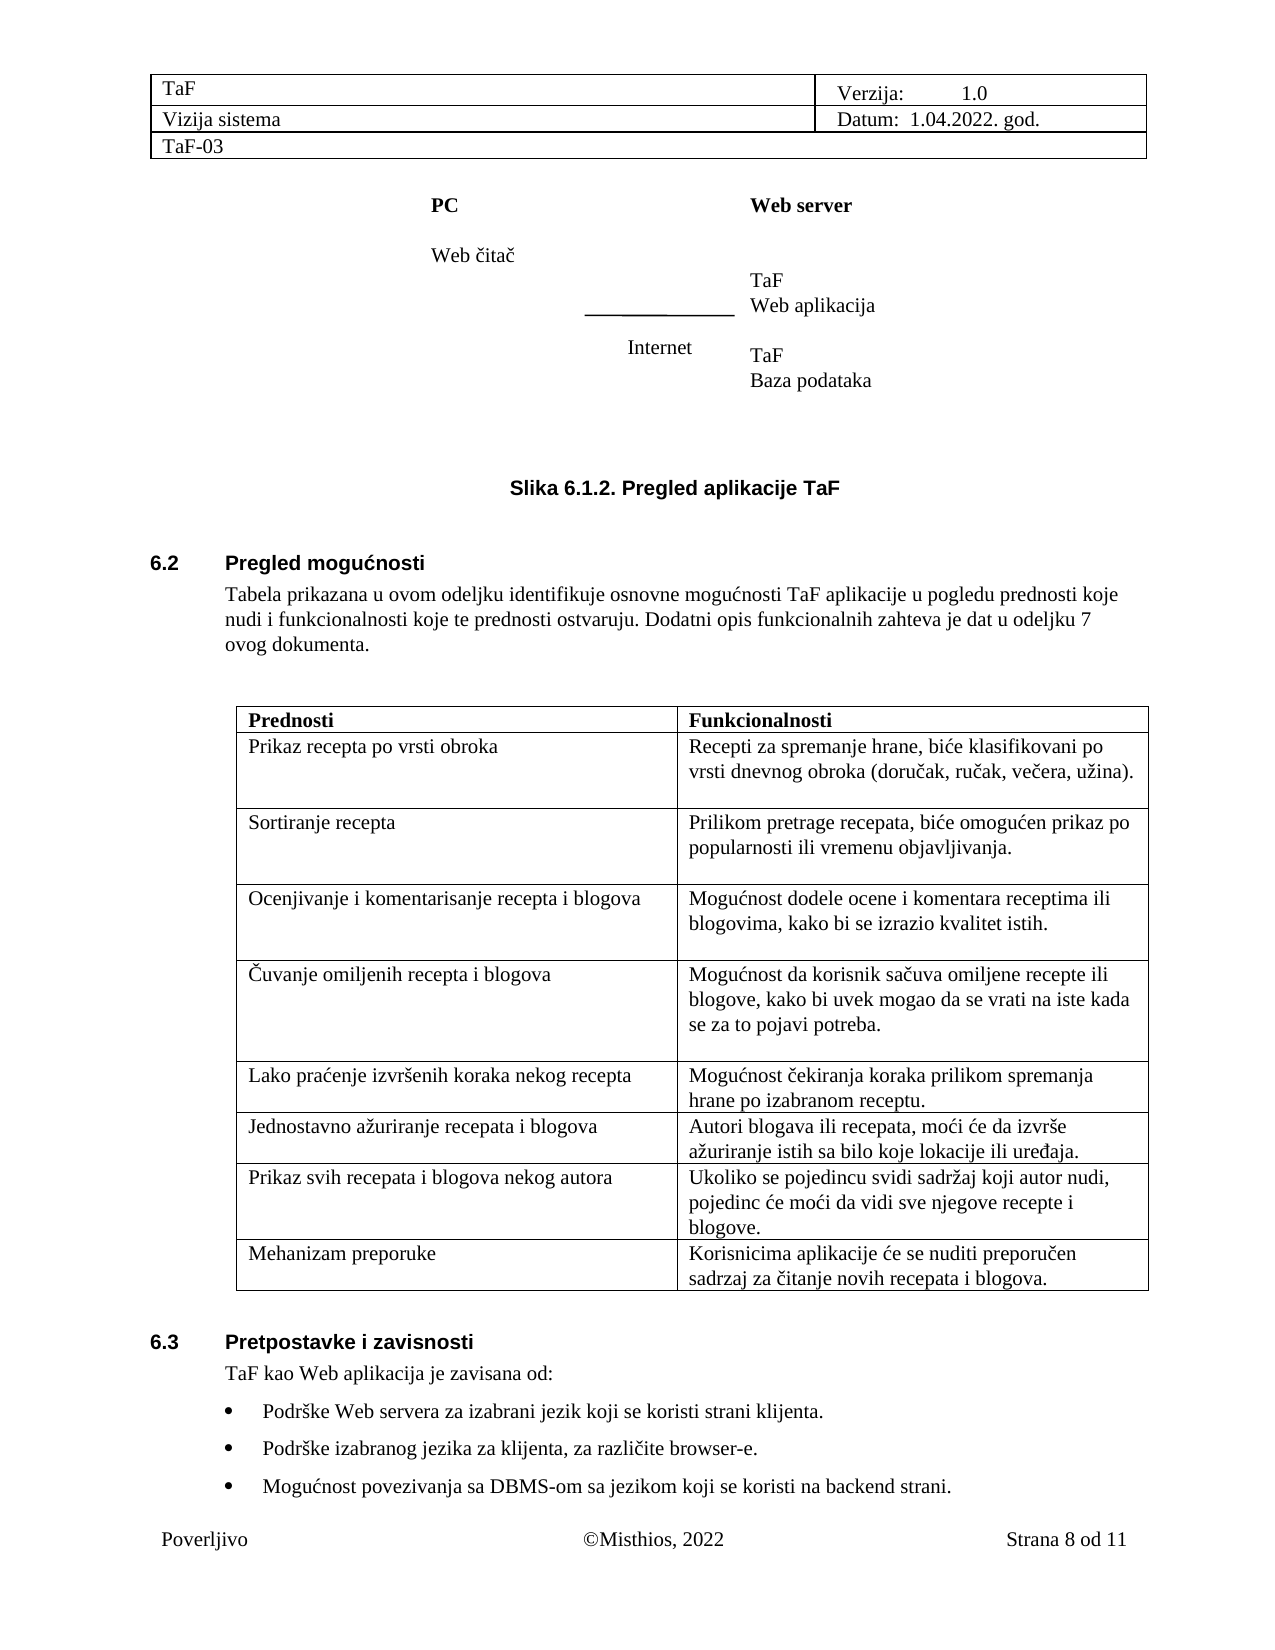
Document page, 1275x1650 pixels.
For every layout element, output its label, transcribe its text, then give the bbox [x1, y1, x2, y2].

table_cell Autori blogava ili recepata, moći će da izvrše ažuriranje istih sa bilo koje lokacije ili uređaja. [678, 1113, 1148, 1163]
table_cell Korisnicima aplikacije će se nuditi preporučen sadrzaj za čitanje novih recepata i blogova. [678, 1240, 1148, 1290]
text Tabela prikazana u ovom odeljku identifikuje osnovne mogućnosti TaF aplikacije u pogledu prednosti koje nudi i funkcionalnosti koje te prednosti ostvaruju. Dodatni opis funkcionalnih zahteva je dat u odeljku 7 ovog dokumenta. [225, 581, 1125, 656]
table_cell Lako praćenje izvršenih koraka nekog recepta [237, 1062, 677, 1112]
table_cell Prikaz recepta po vrsti obroka [237, 733, 677, 808]
subtitle Pretpostavke i zavisnosti [150, 1329, 1125, 1354]
list Mogućnost povezivanja sa DBMS-om sa jezikom koji se koristi na backend strani. [225, 1473, 1125, 1498]
table_header Funkcionalnosti [678, 707, 1148, 732]
table_cell Ocenjivanje i komentarisanje recepta i blogova [237, 885, 677, 960]
table_cell Sortiranje recepta [237, 809, 677, 884]
table_cell Mogućnost čekiranja koraka prilikom spremanja hrane po izabranom receptu. [678, 1062, 1148, 1112]
table_cell Jednostavno ažuriranje recepata i blogova [237, 1113, 677, 1163]
table_cell Recepti za spremanje hrane, biće klasifikovani po vrsti dnevnog obroka (doručak, ručak, večera, užina). [678, 733, 1148, 808]
table_cell Mogućnost da korisnik sačuva omiljene recepte ili blogove, kako bi uvek mogao da se vrati na iste kada se za to pojavi potreba. [678, 961, 1148, 1061]
table_cell Mogućnost dodele ocene i komentara receptima ili blogovima, kako bi se izrazio kvalitet istih. [678, 885, 1148, 960]
table_cell Mehanizam preporuke [237, 1240, 677, 1290]
text Slika 6.1.2. Pregled aplikacije TaF [225, 475, 1125, 500]
text TaF kao Web aplikacija je zavisana od: [225, 1360, 1125, 1385]
table_cell Ukoliko se pojedincu svidi sadržaj koji autor nudi, pojedinc će moći da vidi sve njegove recepte i blogove. [678, 1164, 1148, 1239]
table_cell Prikaz svih recepata i blogova nekog autora [237, 1164, 677, 1239]
table_cell Čuvanje omiljenih recepta i blogova [237, 961, 677, 1061]
list Podrške izabranog jezika za klijenta, za različite browser-e. [225, 1435, 1125, 1460]
table_cell Prilikom pretrage recepata, biće omogućen prikaz po popularnosti ili vremenu objavljivanja. [678, 809, 1148, 884]
subtitle Pregled mogućnosti [150, 550, 1125, 575]
list Podrške Web servera za izabrani jezik koji se koristi strani klijenta. [225, 1398, 1125, 1423]
table_header Prednosti [237, 707, 677, 732]
